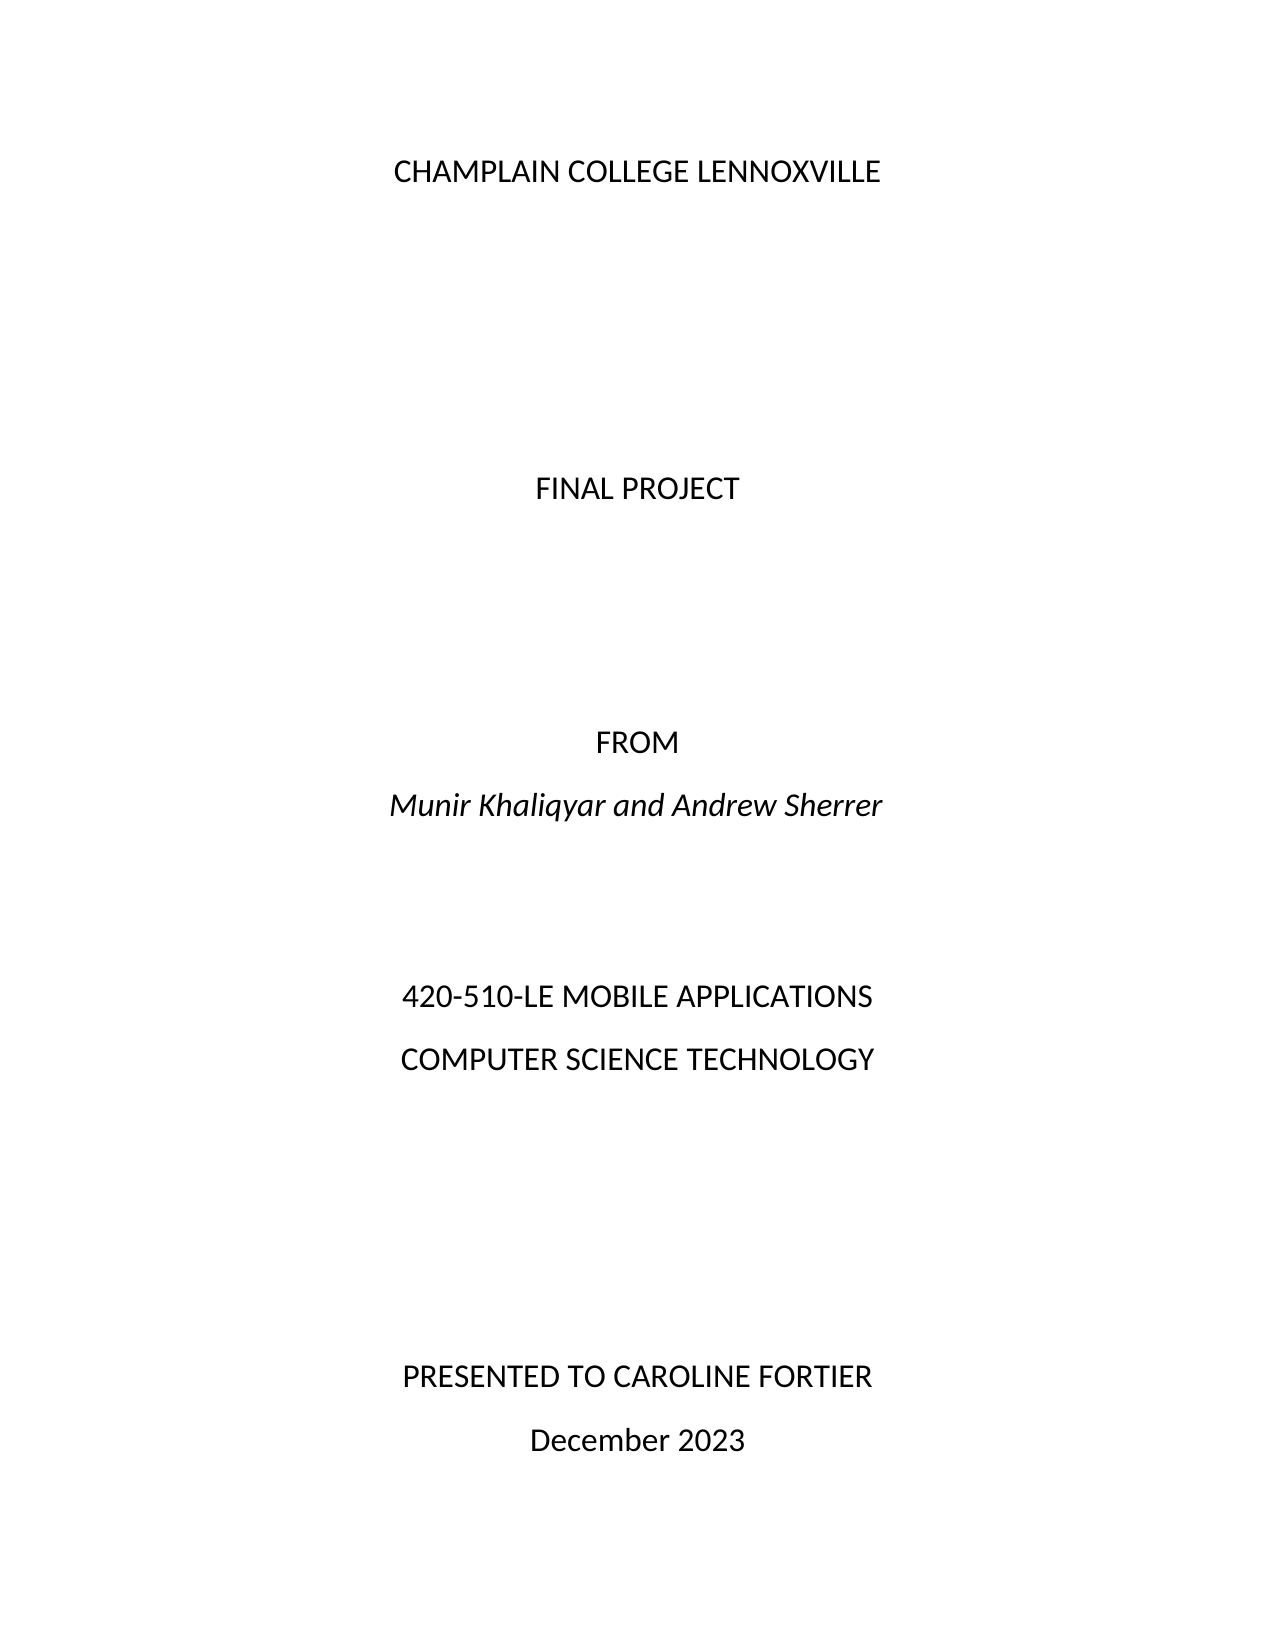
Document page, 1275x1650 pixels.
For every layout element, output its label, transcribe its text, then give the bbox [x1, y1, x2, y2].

text FROM [150, 721, 1125, 762]
text FINAL PROJECT [150, 467, 1125, 508]
text COMPUTER SCIENCE TECHNOLOGY [150, 1038, 1125, 1079]
text Munir Khaliqyar and Andrew Sherrer [150, 784, 1125, 825]
text PRESENTED TO CAROLINE FORTIER [150, 1355, 1125, 1396]
text December 2023 [150, 1419, 1125, 1459]
text CHAMPLAIN COLLEGE LENNOXVILLE [150, 150, 1125, 191]
text 420-510-LE MOBILE APPLICATIONS [150, 975, 1125, 1015]
